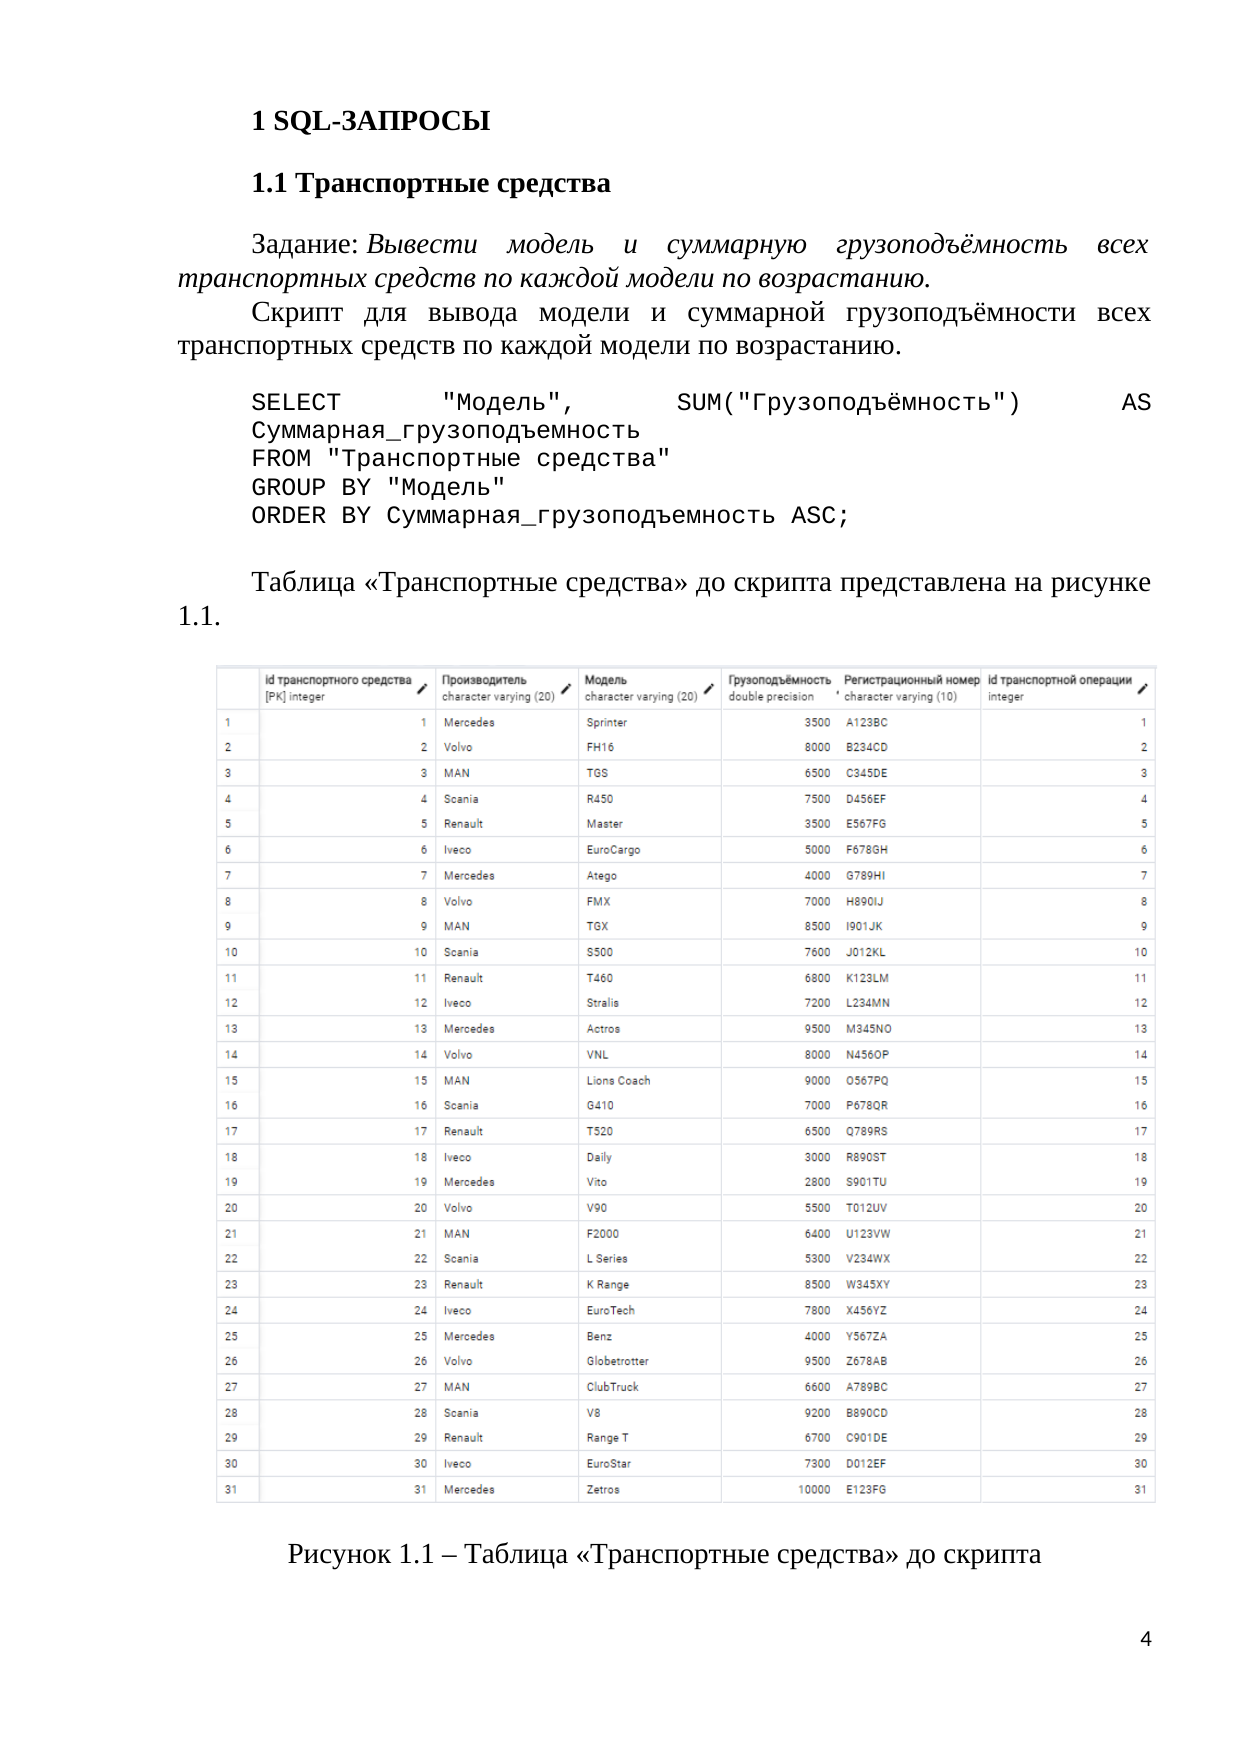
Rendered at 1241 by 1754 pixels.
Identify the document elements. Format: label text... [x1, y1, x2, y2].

text ORDER BY Суммарная_грузоподъемность ASC; [177, 502, 1152, 531]
subtitle 1 SQL-ЗАПРОСЫ [177, 103, 1152, 137]
subtitle 1.1 Транспортные средства [177, 165, 1152, 198]
text Рисунок 1.1 – Таблица «Транспортные средства» до скрипта [177, 1536, 1152, 1569]
text GROUP BY "Модель" [177, 474, 1152, 502]
text Таблица «Транспортные средства» до скрипта представлена на рисунке 1.1. [177, 564, 1152, 631]
text Скрипт для вывода модели и суммарной грузоподъёмности всех транспортных средств по каждой модели по возрастанию. [177, 294, 1152, 361]
text Задание: Вывести модель и суммарную грузоподъёмность всех транспортных средств по каждой модели по возрастанию. [177, 227, 1152, 294]
picture [214, 665, 1158, 1503]
text FROM "Транспортные средства" [177, 446, 1152, 474]
text SELECT "Модель", SUM("Грузоподъёмность") AS Суммарная_грузоподъемность [251, 389, 1152, 446]
